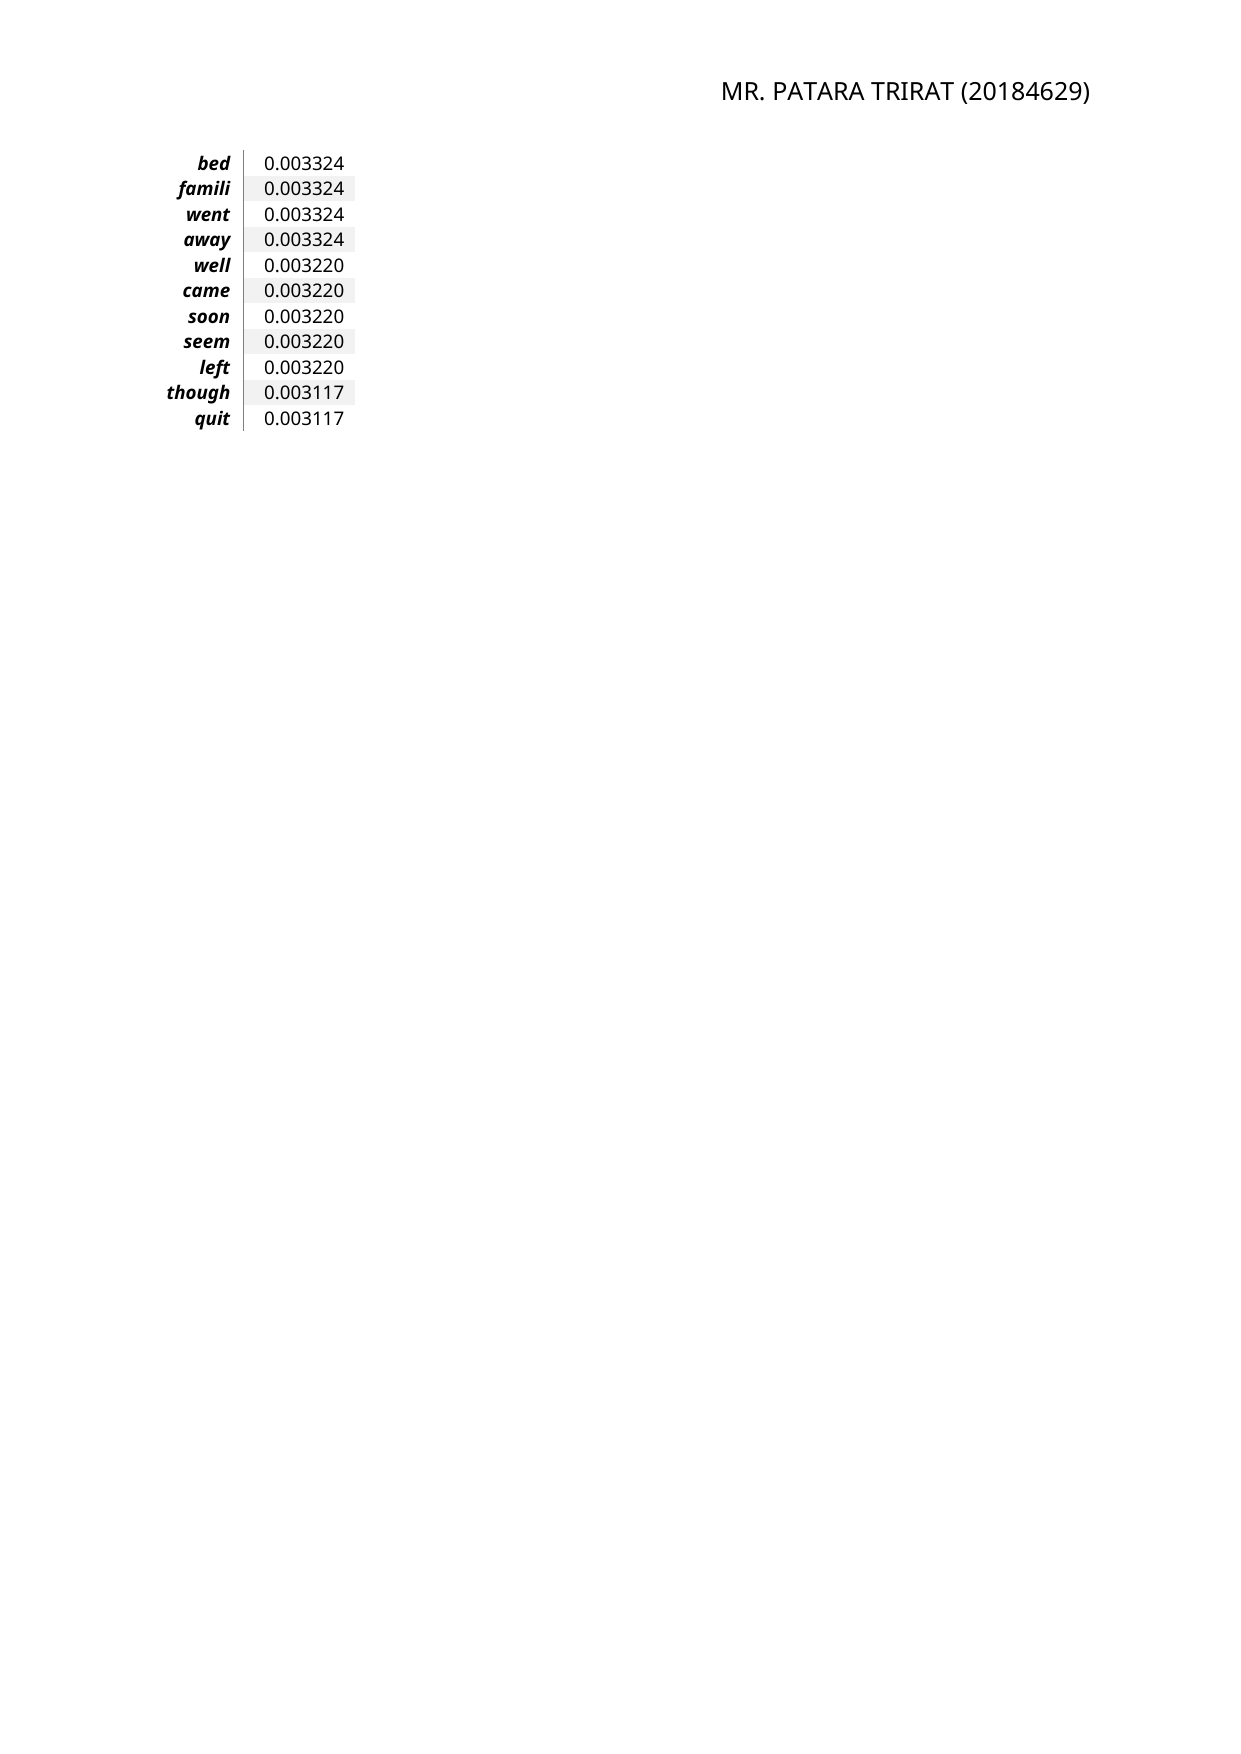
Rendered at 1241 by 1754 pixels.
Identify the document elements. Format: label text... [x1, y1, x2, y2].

table_cell 0.003220 [244, 303, 355, 329]
table_cell 0.003220 [244, 329, 355, 354]
table_cell famili [150, 176, 243, 201]
table_cell well [150, 252, 243, 278]
table_cell 0.003117 [244, 405, 355, 431]
table_cell went [150, 201, 243, 227]
table_cell 0.003324 [244, 227, 355, 252]
table_cell bed [150, 150, 243, 176]
table_cell 0.003324 [244, 176, 355, 201]
table_cell quit [150, 405, 243, 431]
table_cell 0.003324 [244, 150, 355, 176]
table_cell 0.003220 [244, 354, 355, 380]
table_cell left [150, 354, 243, 380]
table_cell away [150, 227, 243, 252]
table_cell 0.003220 [244, 278, 355, 303]
table_cell 0.003220 [244, 252, 355, 278]
table_cell 0.003117 [244, 380, 355, 405]
table_cell 0.003324 [244, 201, 355, 227]
table_cell though [150, 380, 243, 405]
table_cell seem [150, 329, 243, 354]
table_cell came [150, 278, 243, 303]
table_cell soon [150, 303, 243, 329]
